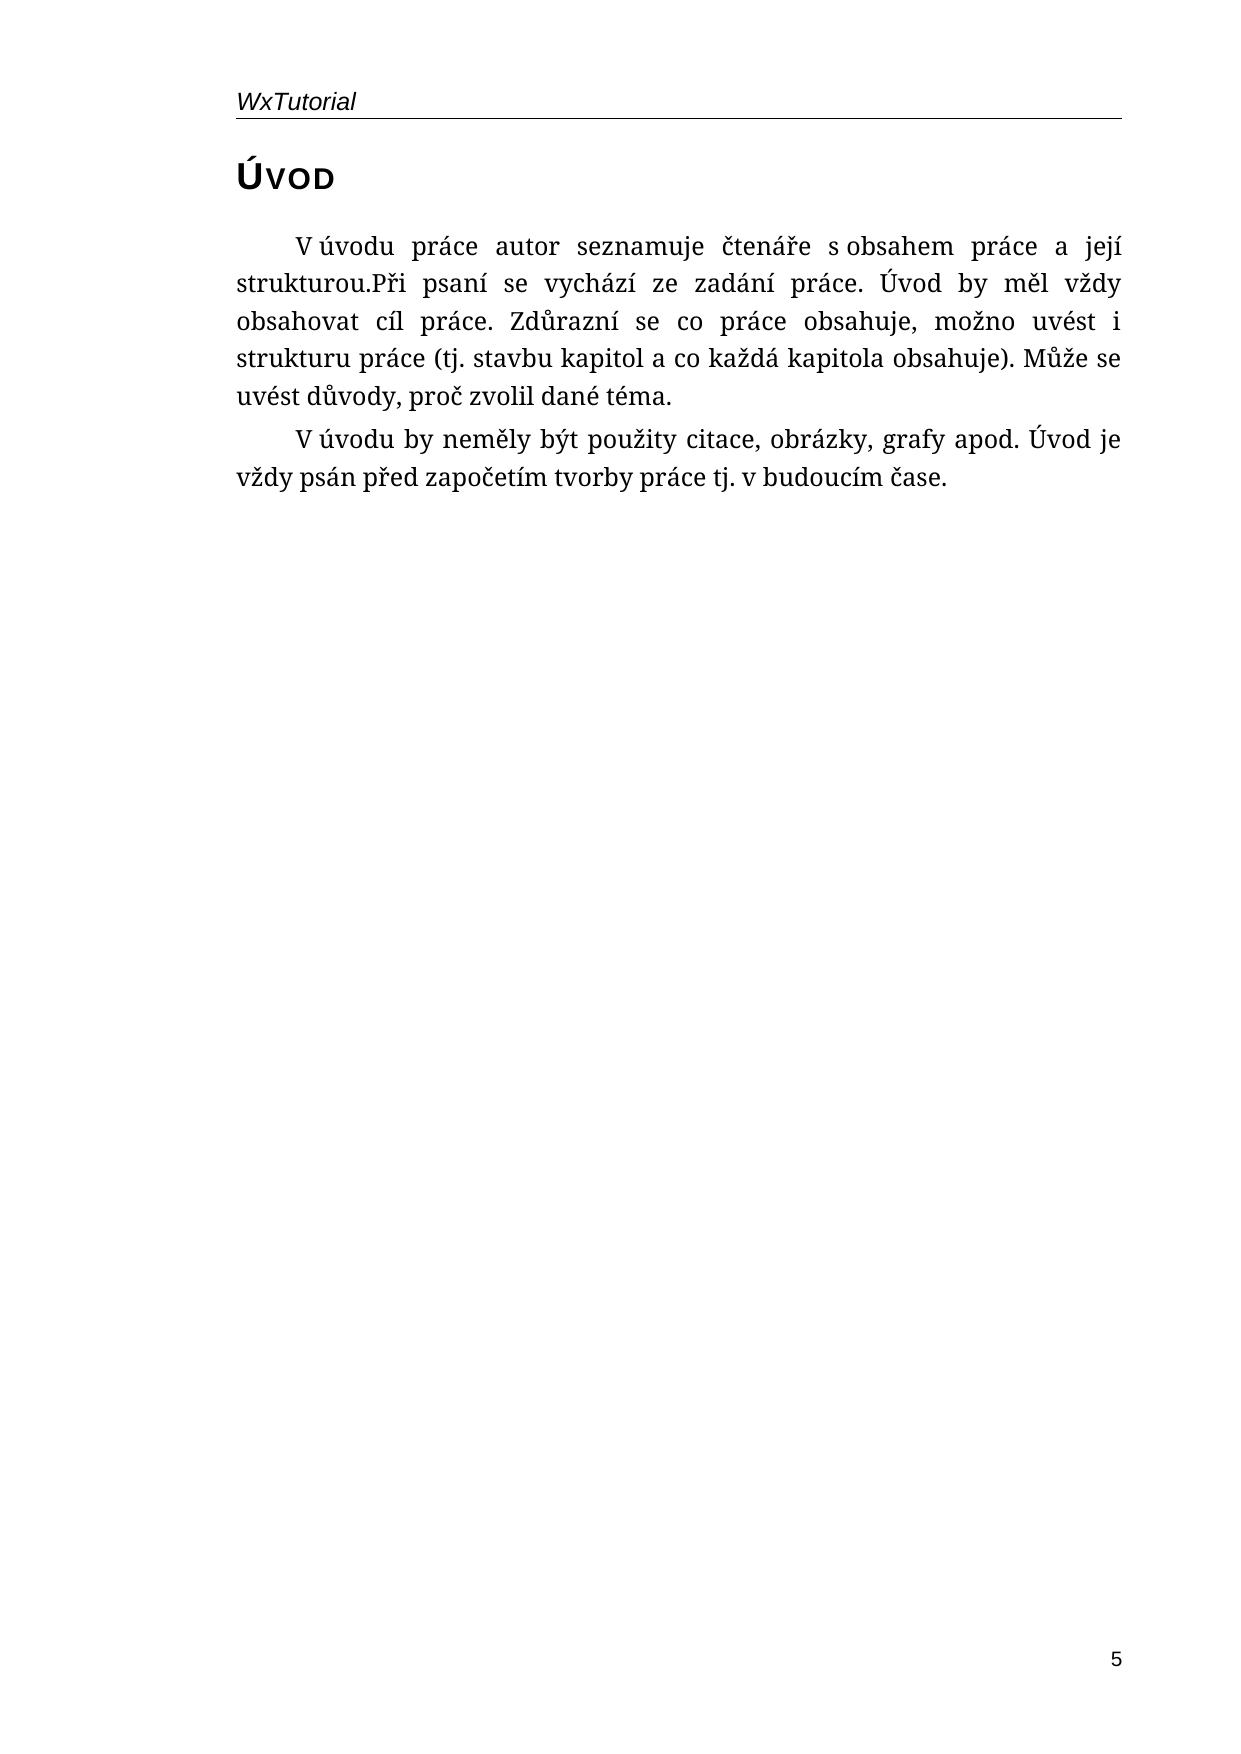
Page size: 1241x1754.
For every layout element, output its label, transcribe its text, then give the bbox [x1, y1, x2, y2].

text V úvodu práce autor seznamuje čtenáře s obsahem práce a její strukturou.Při psaní se vychází ze zadání práce. Úvod by měl vždy obsahovat cíl práce. Zdůrazní se co práce obsahuje, možno uvést i strukturu práce (tj. stavbu kapitol a co každá kapitola obsahuje). Může se uvést důvody, proč zvolil dané téma. [236, 225, 1122, 412]
subtitle Úvod [236, 154, 1122, 197]
text V úvodu by neměly být použity citace, obrázky, grafy apod. Úvod je vždy psán před započetím tvorby práce tj. v budoucím čase. [236, 419, 1122, 494]
